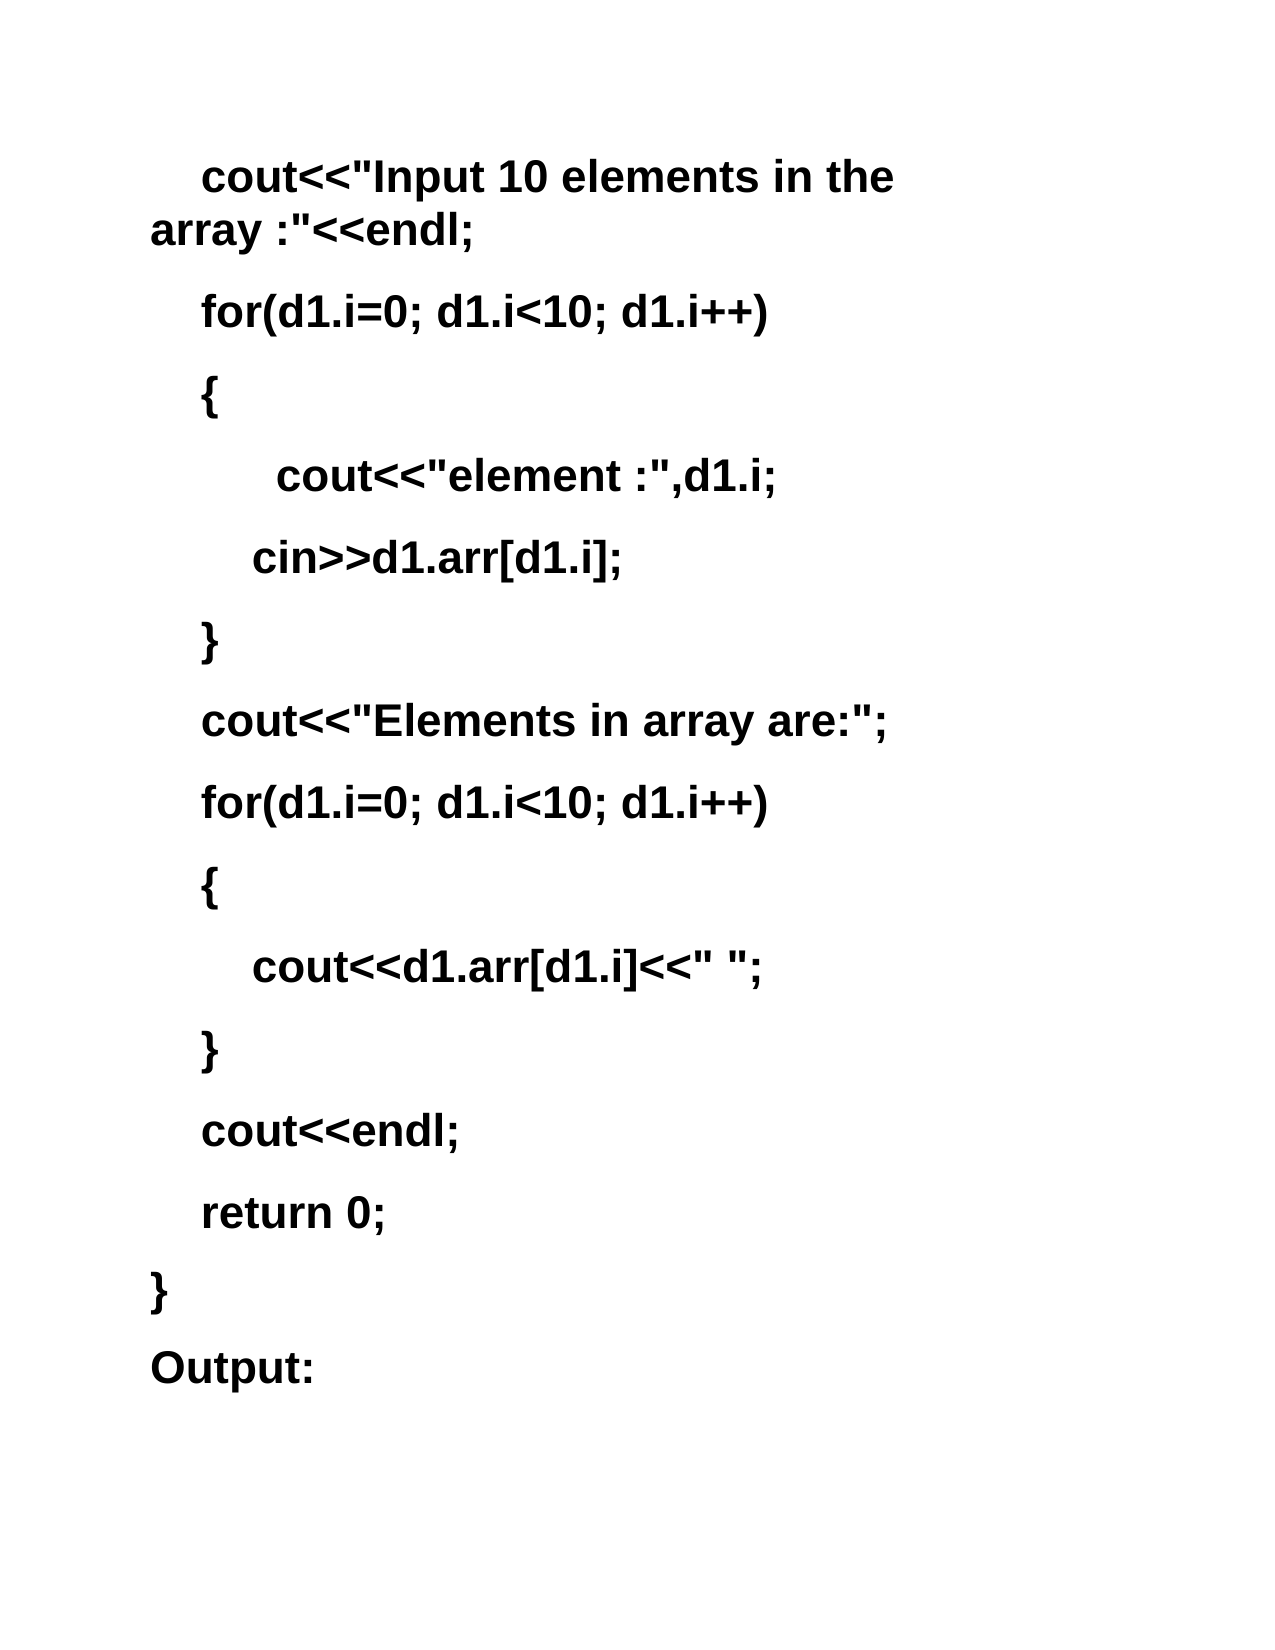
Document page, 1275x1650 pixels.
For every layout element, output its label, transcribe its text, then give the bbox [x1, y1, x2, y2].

text } [150, 1021, 1125, 1074]
text for(d1.i=0; d1.i<10; d1.i++) [150, 776, 1125, 828]
text { [150, 858, 1125, 910]
text cin>>d1.arr[d1.i]; [150, 530, 1125, 583]
text Output: [150, 1341, 1125, 1393]
text cout<<endl; [150, 1103, 1125, 1156]
text cout<<"Elements in array are:"; [150, 694, 1125, 747]
text cout<<"element :",d1.i; [150, 448, 1125, 501]
text } [150, 1263, 1125, 1316]
text { [150, 366, 1125, 419]
text cout<<d1.arr[d1.i]<<" "; [150, 939, 1125, 992]
text for(d1.i=0; d1.i<10; d1.i++) [150, 284, 1125, 337]
text return 0; [150, 1185, 1125, 1238]
text } [150, 612, 1125, 665]
text cout<<"Input 10 elements in the array :"<<endl; [150, 150, 1125, 255]
